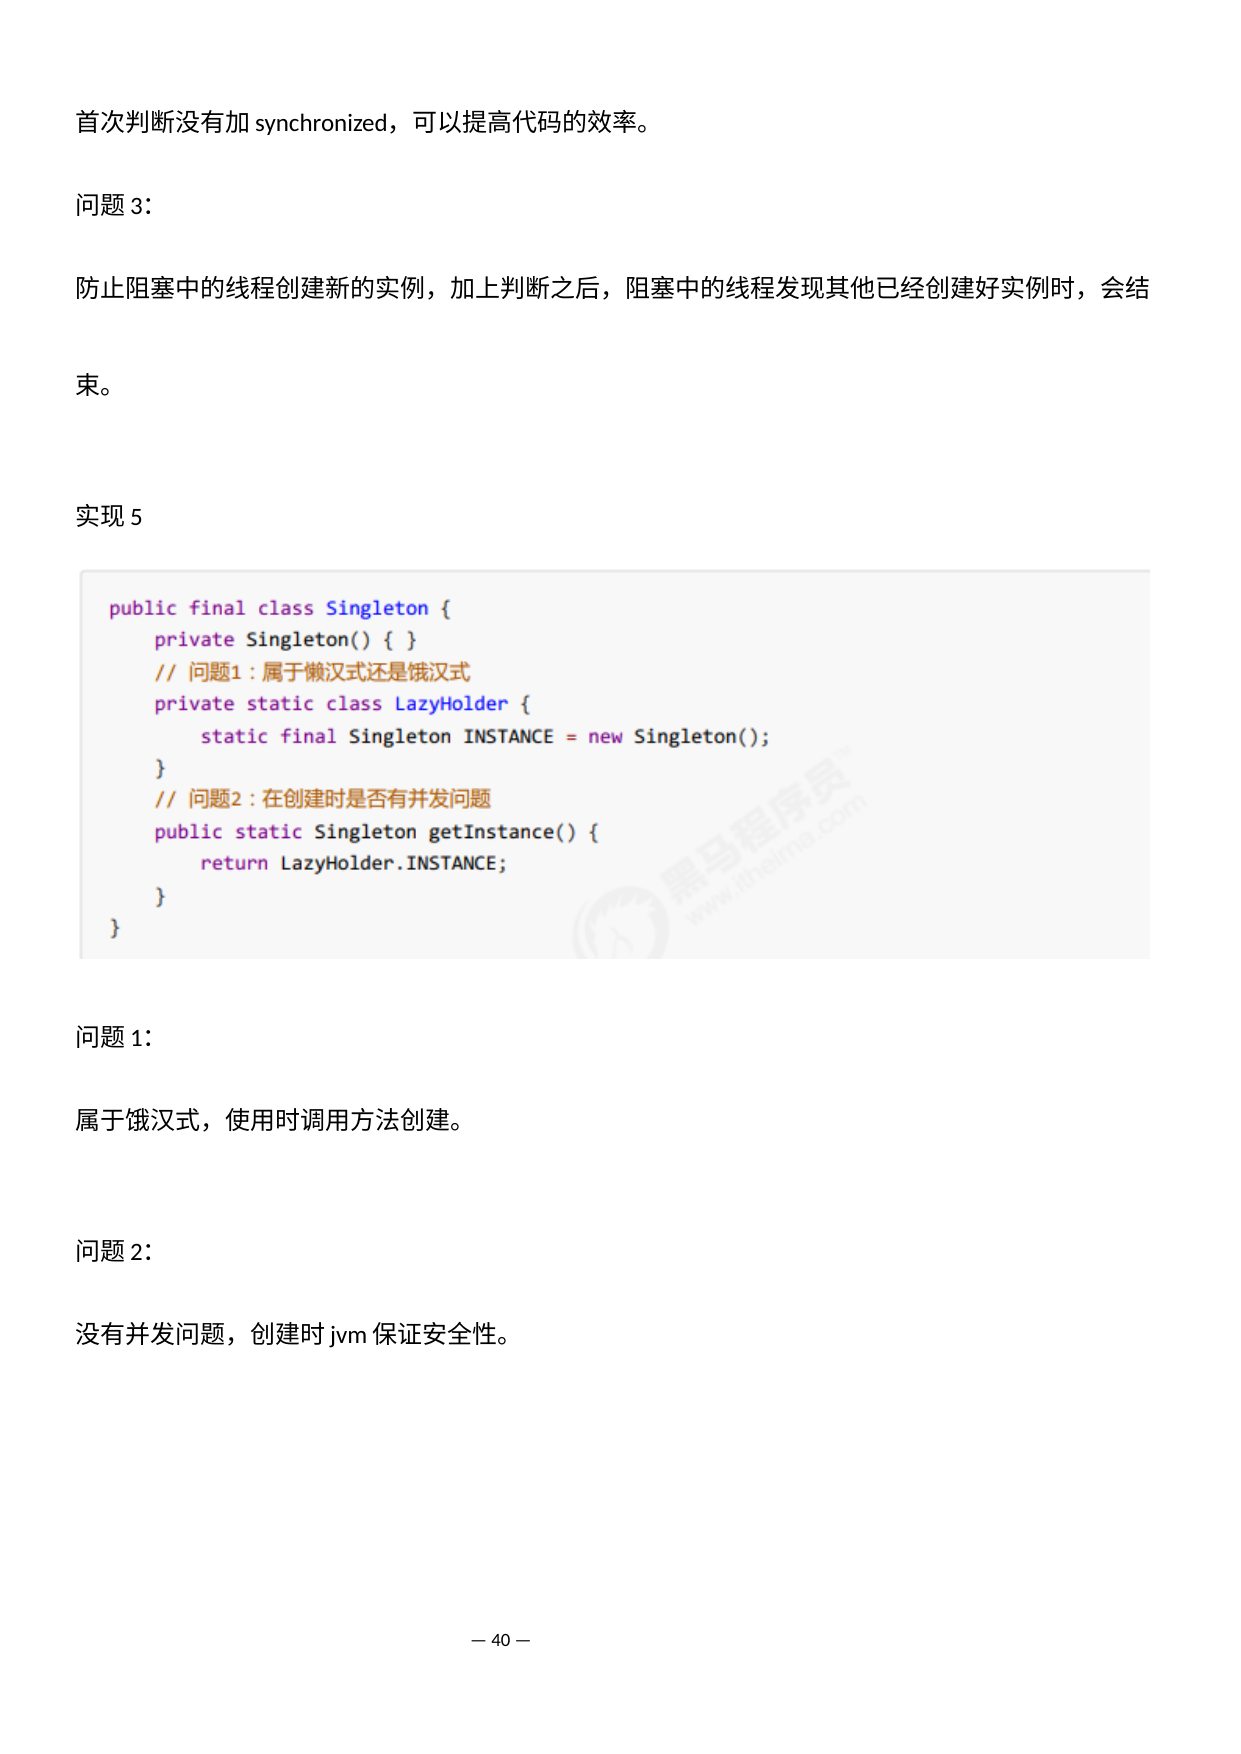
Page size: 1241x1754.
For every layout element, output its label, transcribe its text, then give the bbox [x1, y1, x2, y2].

picture [75, 565, 1150, 959]
list 没有并发问题，创建时jvm保证安全性。 [75, 1300, 1165, 1365]
list 属于饿汉式，使用时调用方法创建。 [75, 1086, 1165, 1151]
list 首次判断没有加synchronized，可以提高代码的效率。 [75, 88, 1165, 153]
list 问题3： [75, 171, 1165, 236]
list 问题1： [75, 1003, 1165, 1068]
list 问题2： [75, 1217, 1165, 1282]
list 防止阻塞中的线程创建新的实例，加上判断之后，阻塞中的线程发现其他已经创建好实例时，会结束。 [75, 254, 1165, 416]
list 实现5 [75, 482, 1165, 547]
